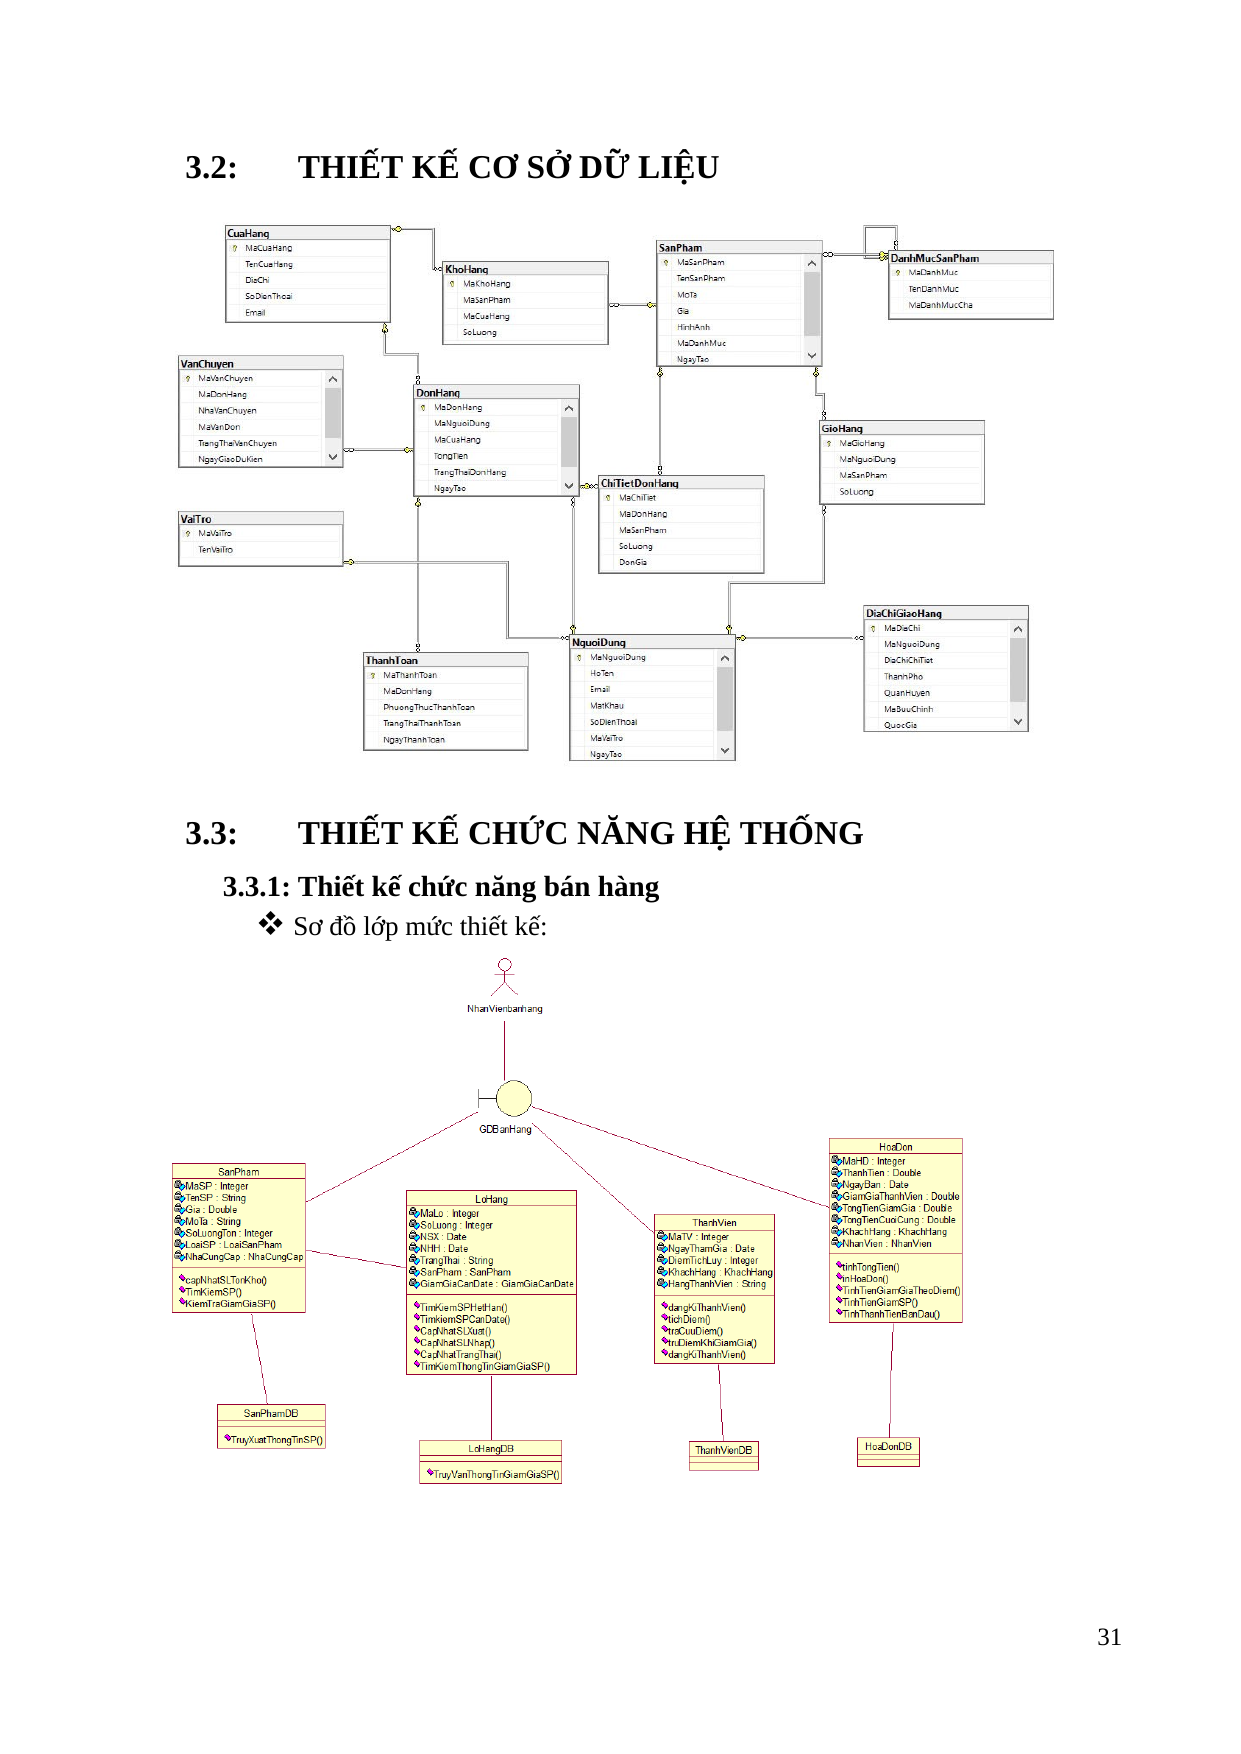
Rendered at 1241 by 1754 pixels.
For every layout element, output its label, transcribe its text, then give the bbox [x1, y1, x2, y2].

picture [147, 194, 1123, 789]
picture [147, 952, 971, 1496]
list Sơ đồ lớp mức thiết kế: [256, 911, 1122, 943]
subtitle THIẾT KẾ CƠ SỞ DỮ LIỆU [185, 148, 1122, 186]
subtitle THIẾT KẾ CHỨC NĂNG HỆ THỐNG [185, 814, 1122, 852]
subtitle Thiết kế chức năng bán hàng [223, 869, 1122, 902]
